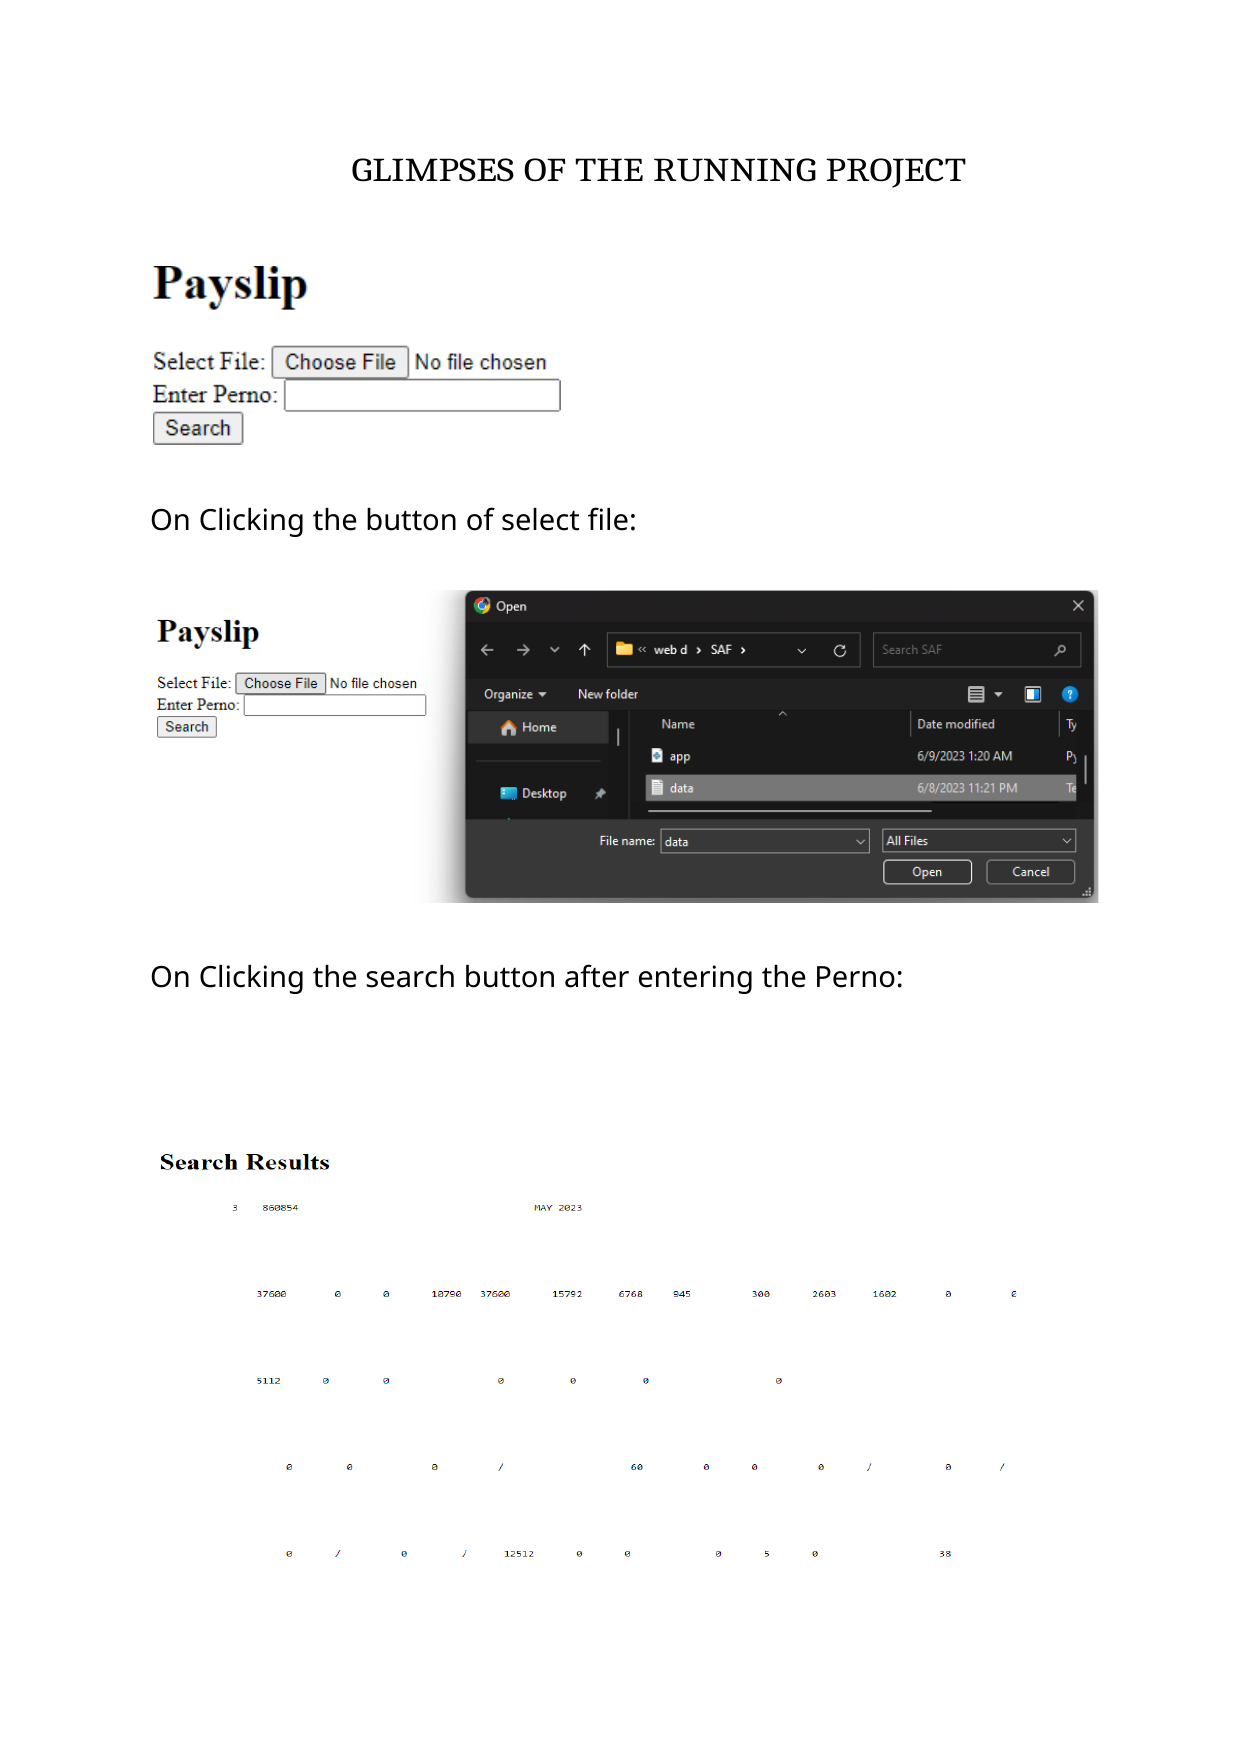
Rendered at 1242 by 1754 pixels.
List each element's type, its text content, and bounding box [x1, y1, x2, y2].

text On Clicking the button of select file: [150, 499, 1104, 539]
picture [153, 266, 561, 445]
text On Clicking the search button after entering the Perno: [150, 956, 1104, 996]
picture [156, 590, 1099, 903]
subtitle GLIMPSES OF THE RUNNING PROJECT [339, 151, 978, 189]
picture [160, 1154, 1017, 1557]
